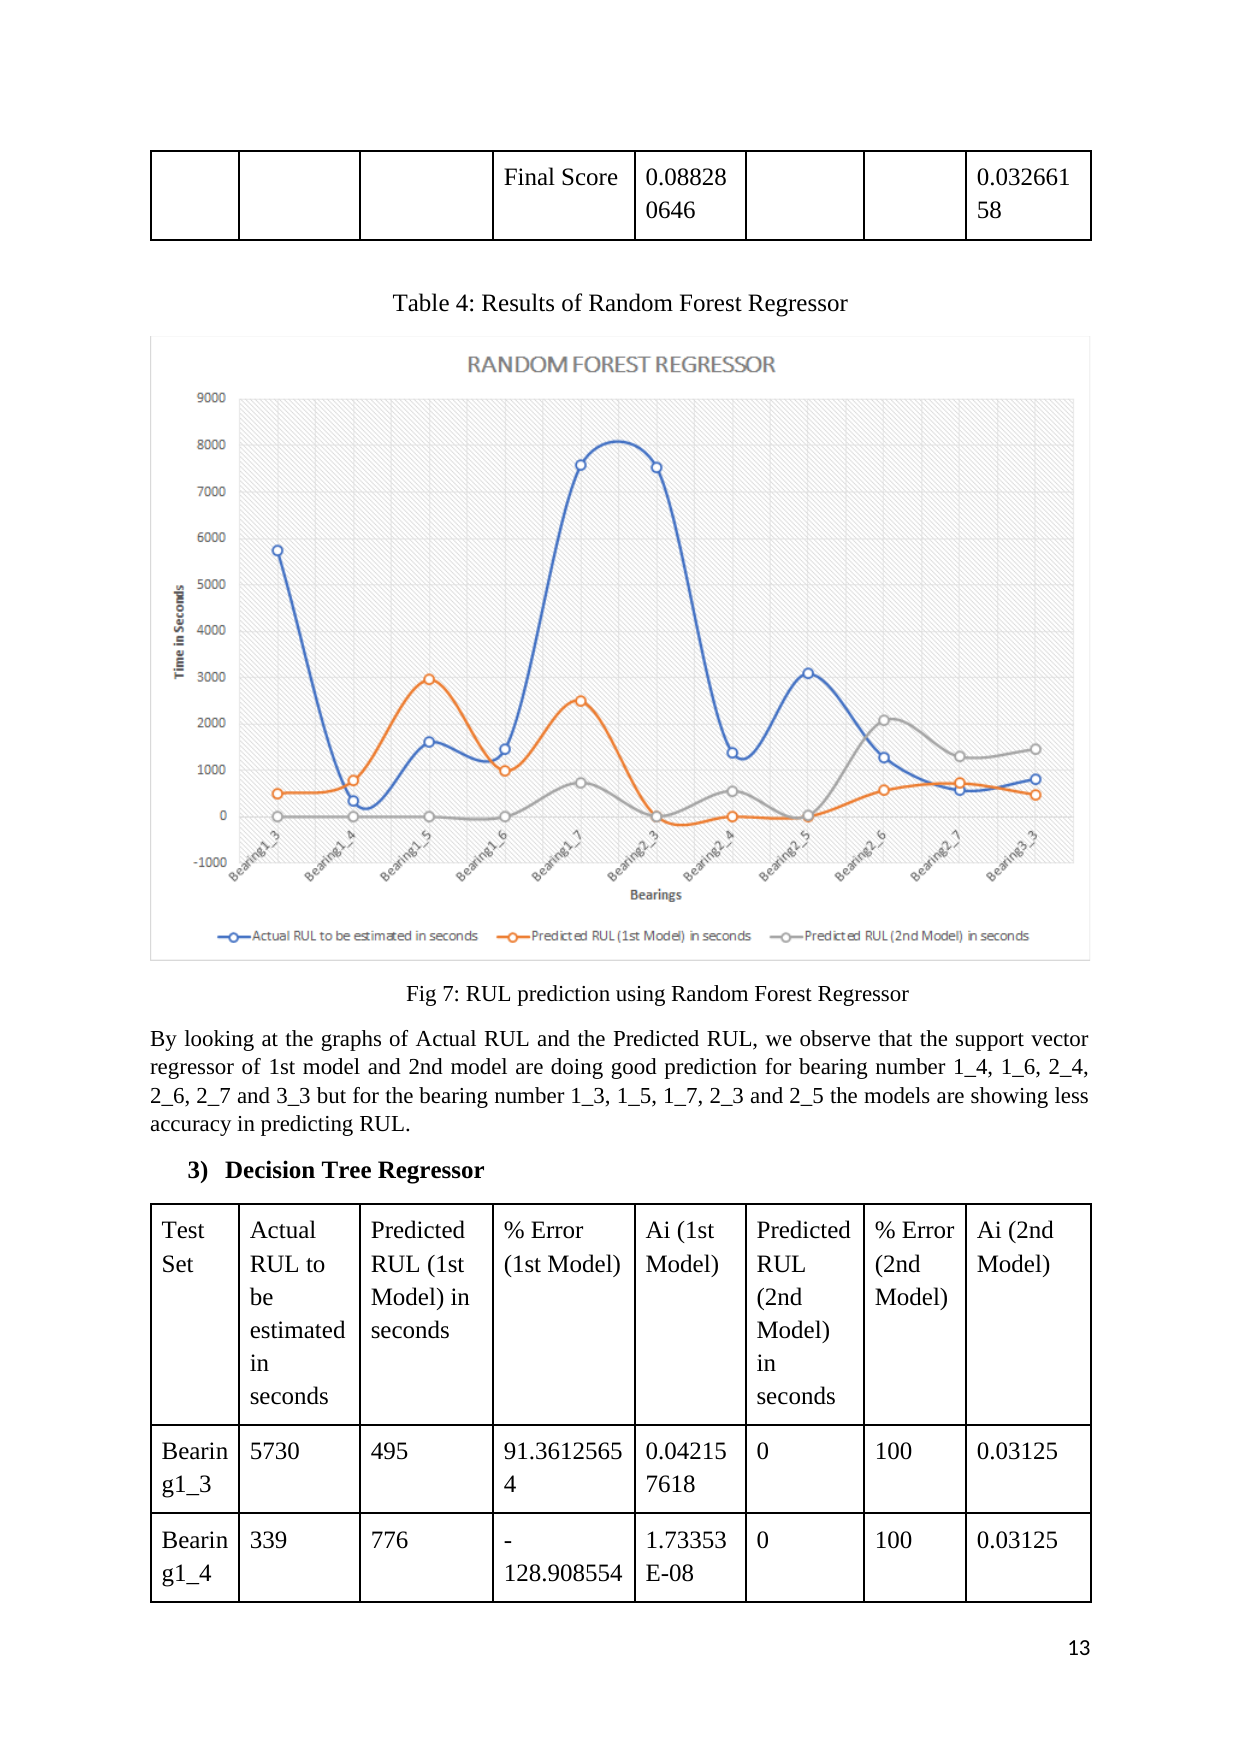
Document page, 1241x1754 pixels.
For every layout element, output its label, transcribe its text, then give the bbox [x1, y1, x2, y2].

table_cell 0 [747, 1514, 863, 1601]
table_cell Bearing1_3 [152, 1426, 238, 1512]
picture [150, 336, 1091, 961]
table_header % Error (2nd Model) [865, 1205, 965, 1424]
text By looking at the graphs of Actual RUL and the Predicted RUL, we observe that the support vector regressor of 1st model and 2nd model are doing good prediction for bearing number 1_4, 1_6, 2_4, 2_6, 2_7 and 3_3 but for the bearing number 1_3, 1_5, 1_7, 2_3 and 2_5 the models are showing less accuracy in predicting RUL. [150, 1025, 1090, 1137]
table_cell 100 [865, 1426, 965, 1512]
table_cell [865, 152, 965, 238]
table_header Actual RUL to be estimated in seconds [240, 1205, 359, 1424]
table_cell 0.088280646 [636, 152, 745, 238]
table_header % Error (1st Model) [494, 1205, 634, 1424]
table_cell 100 [865, 1514, 965, 1601]
table_cell [361, 152, 492, 238]
text Table 4: Results of Random Forest Regressor [150, 288, 1090, 317]
table_cell 0.03125 [967, 1514, 1090, 1601]
table_cell 5730 [240, 1426, 359, 1512]
table_cell Final Score [494, 152, 634, 238]
table_cell 0.042157618 [636, 1426, 745, 1512]
table_cell 0 [747, 1426, 863, 1512]
table_cell Bearing1_4 [152, 1514, 238, 1601]
table_cell 0.03125 [967, 1426, 1090, 1512]
table_cell 1.73353E-08 [636, 1514, 745, 1601]
table_cell 91.36125654 [494, 1426, 634, 1512]
table_cell -128.9085546 [494, 1514, 634, 1601]
table_cell [240, 152, 359, 238]
table_cell 495 [361, 1426, 492, 1512]
table_header Ai (1st Model) [636, 1205, 745, 1424]
table_cell 339 [240, 1514, 359, 1601]
table_cell [747, 152, 863, 238]
table_header Test Set [152, 1205, 238, 1424]
table_header Predicted RUL (1st Model) in seconds [361, 1205, 492, 1424]
table_header Ai (2nd Model) [967, 1205, 1090, 1424]
table_cell 0.03266158 [967, 152, 1090, 238]
table_header Predicted RUL (2nd Model) in seconds [747, 1205, 863, 1424]
table_cell [152, 152, 238, 238]
text Fig 7: RUL prediction using Random Forest Regressor [225, 980, 1090, 1006]
list Decision Tree Regressor [187, 1155, 1090, 1184]
table_cell 776 [361, 1514, 492, 1601]
